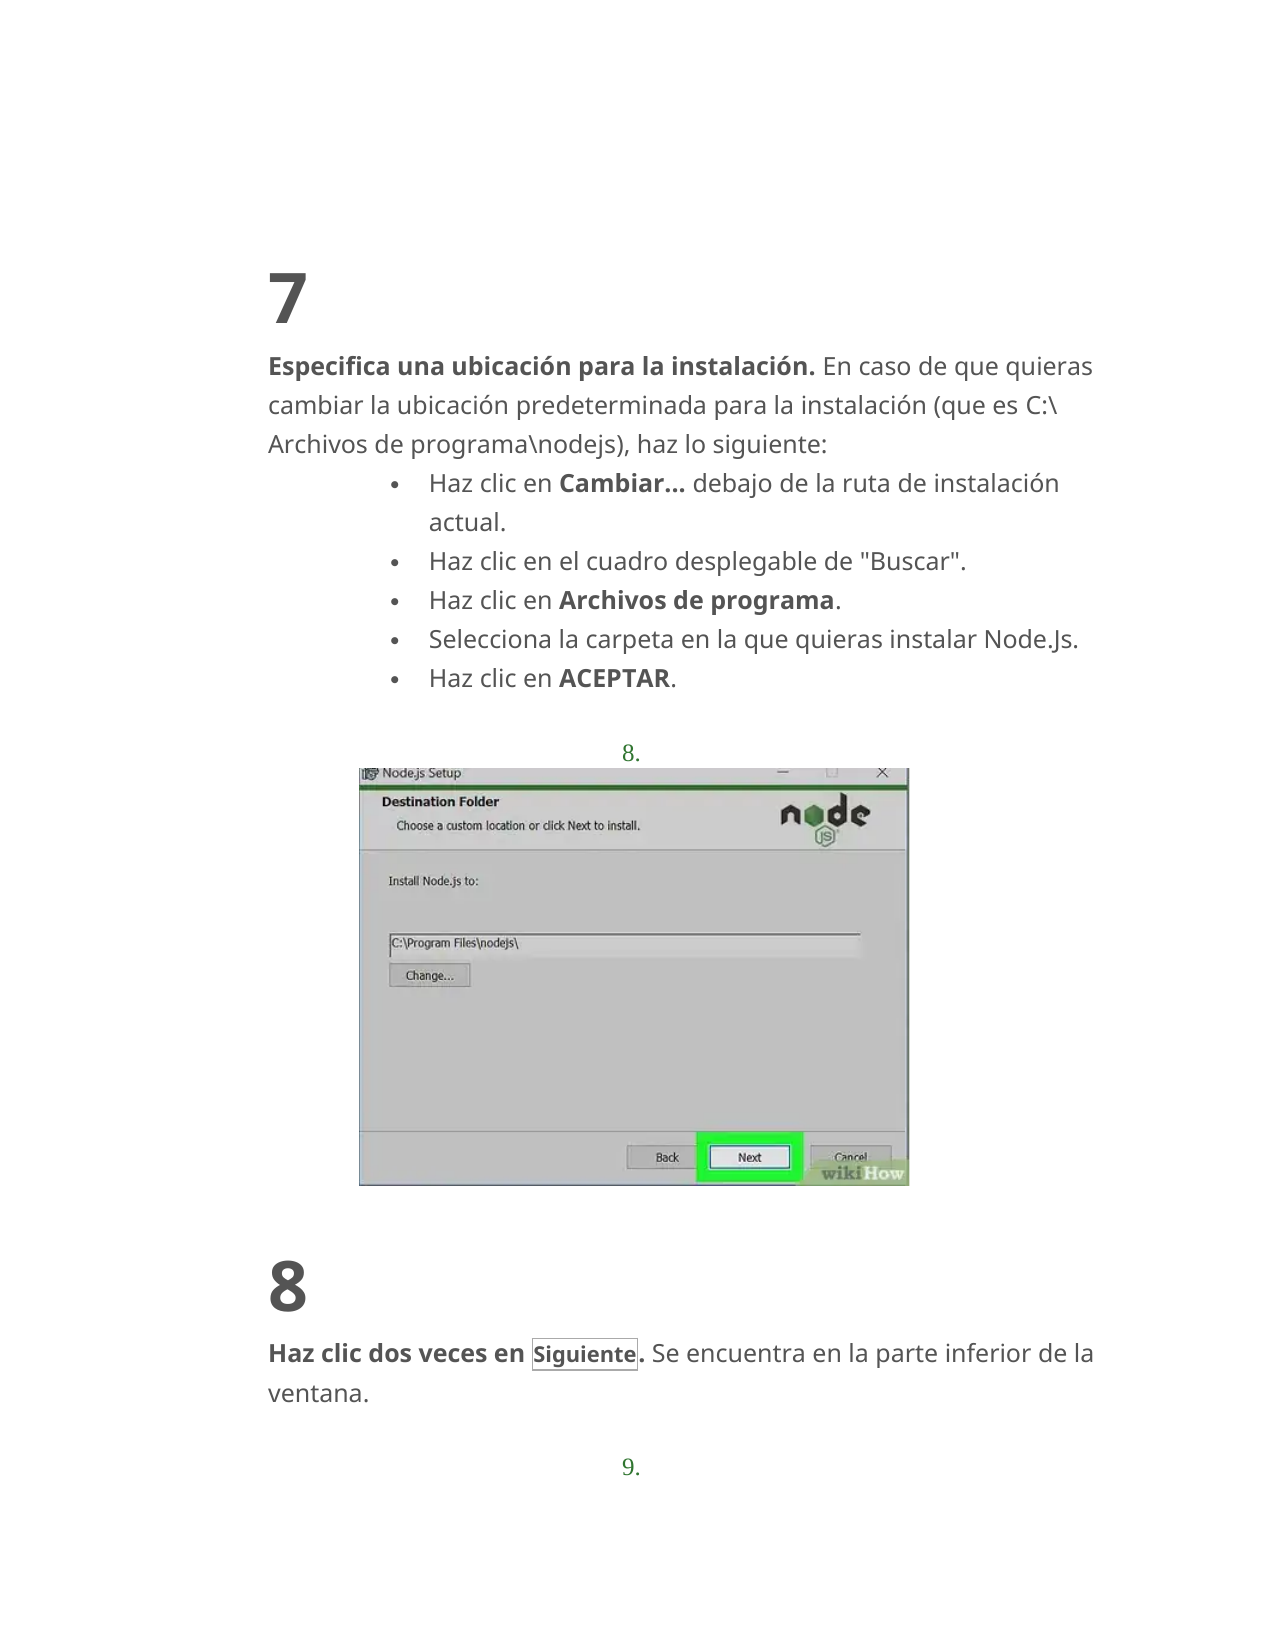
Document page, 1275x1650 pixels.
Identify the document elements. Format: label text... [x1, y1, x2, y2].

list Haz clic en Cambiar... debajo de la ruta de instalación actual. [391, 461, 1098, 539]
picture [359, 768, 910, 1186]
list Haz clic en el cuadro desplegable de "Buscar". [391, 539, 1098, 578]
list Selecciona la carpeta en la que quieras instalar Node.Js. [391, 617, 1098, 656]
text 8 [268, 1236, 1098, 1332]
text 7 [268, 248, 1098, 343]
list Haz clic en ACEPTAR. [391, 656, 1098, 695]
text Especifica una ubicación para la instalación. En caso de que quieras cambiar la ubicación predeterminada para la instalación (que es C:\Archivos de programa\nodejs), haz lo siguiente: [268, 343, 1098, 461]
text Haz clic dos veces en Siguiente. Se encuentra en la parte inferior de la ventana. [268, 1332, 1098, 1410]
list Haz clic en Archivos de programa. [391, 578, 1098, 617]
